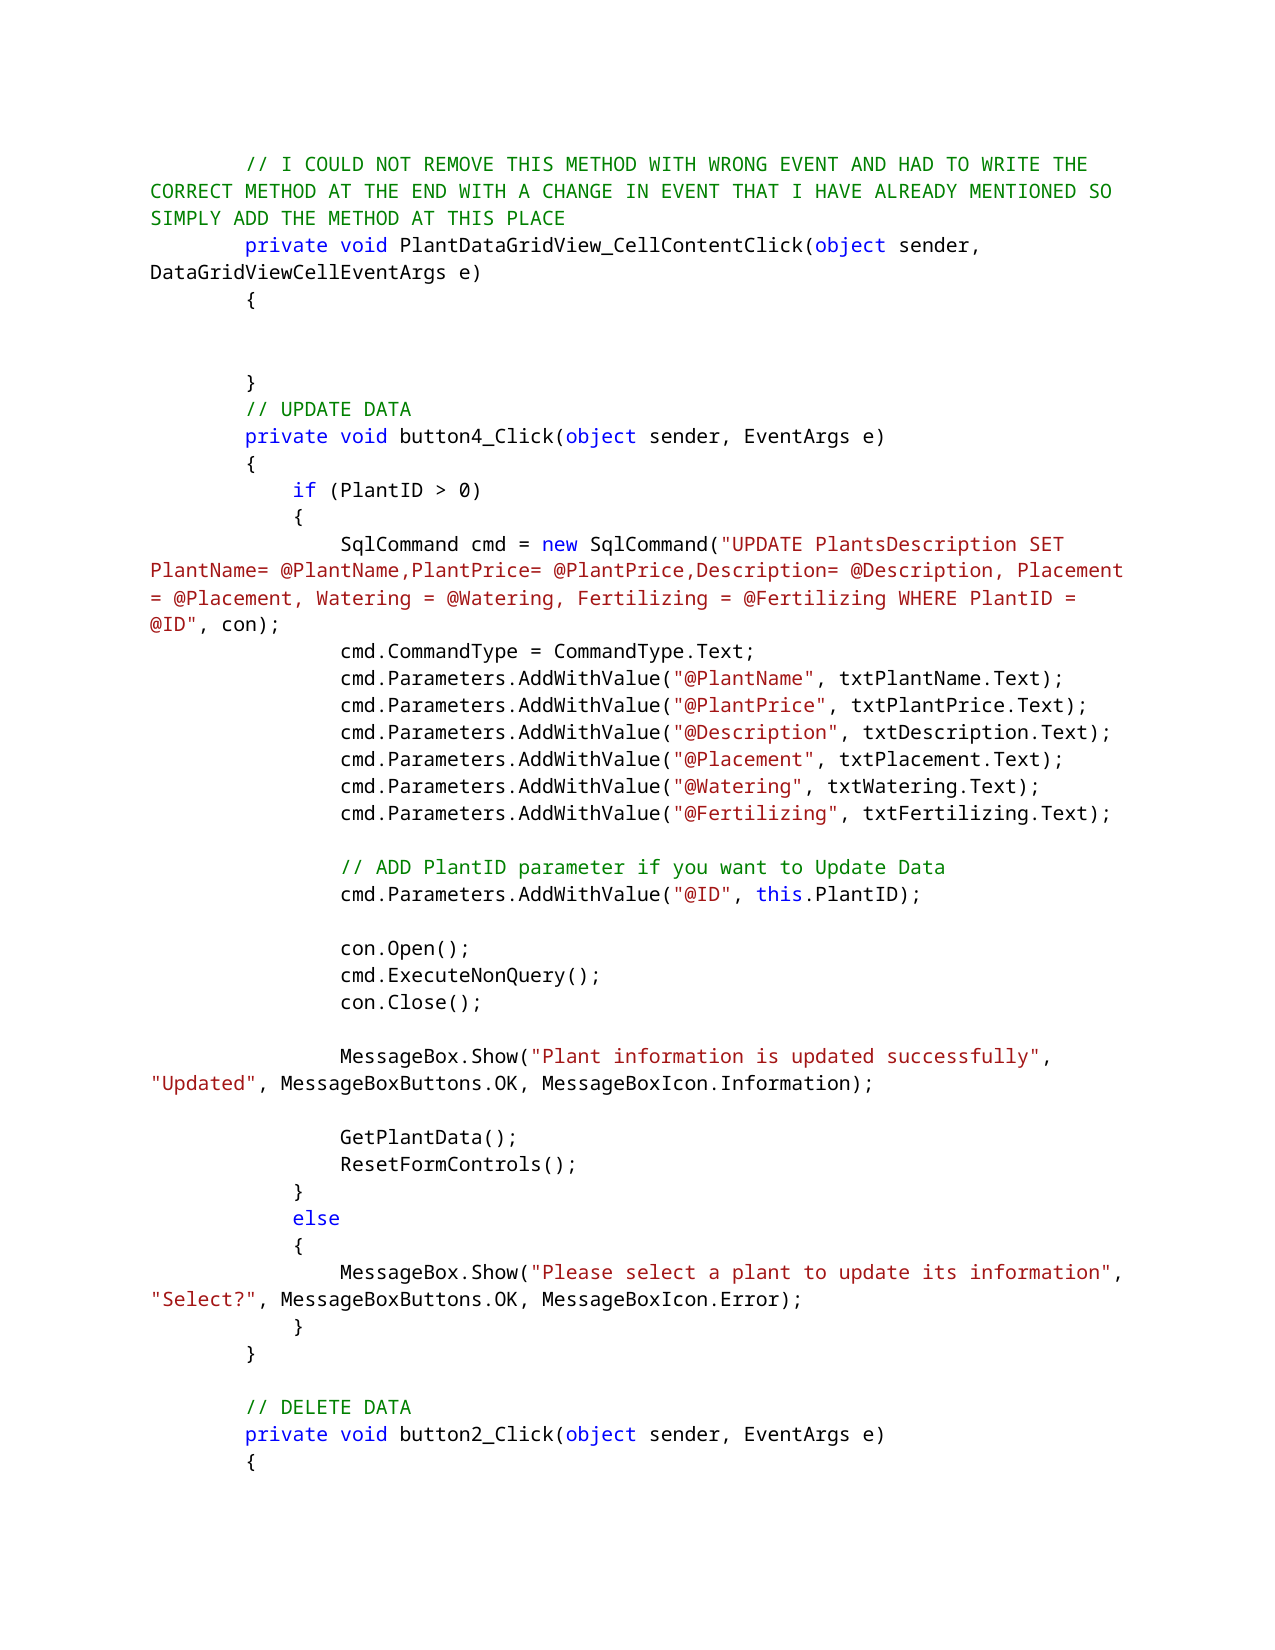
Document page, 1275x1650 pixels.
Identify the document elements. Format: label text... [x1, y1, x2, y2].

text else [150, 1204, 1125, 1231]
text MessageBox.Show("Plant information is updated successfully", "Updated", MessageBoxButtons.OK, MessageBoxIcon.Information); [150, 1042, 1125, 1096]
text { [150, 449, 1125, 476]
text cmd.Parameters.AddWithValue("@PlantPrice", txtPlantPrice.Text); [150, 692, 1125, 719]
text private void button4_Click(object sender, EventArgs e) [150, 422, 1125, 449]
text private void button2_Click(object sender, EventArgs e) [150, 1420, 1125, 1447]
text if (PlantID > 0) [150, 476, 1125, 503]
text { [150, 503, 1125, 530]
text cmd.CommandType = CommandType.Text; [150, 638, 1125, 665]
text SqlCommand cmd = new SqlCommand("UPDATE PlantsDescription SET PlantName= @PlantName,PlantPrice= @PlantPrice,Description= @Description, Placement = @Placement, Watering = @Watering, Fertilizing = @Fertilizing WHERE PlantID = @ID", con); [150, 530, 1125, 638]
text ResetFormControls(); [150, 1150, 1125, 1177]
text cmd.ExecuteNonQuery(); [150, 961, 1125, 988]
text cmd.Parameters.AddWithValue("@Fertilizing", txtFertilizing.Text); [150, 799, 1125, 827]
text // ADD PlantID parameter if you want to Update Data [150, 853, 1125, 881]
text MessageBox.Show("Please select a plant to update its information", "Select?", MessageBoxButtons.OK, MessageBoxIcon.Error); [150, 1258, 1125, 1312]
text cmd.Parameters.AddWithValue("@Description", txtDescription.Text); [150, 719, 1125, 746]
text private void PlantDataGridView_CellContentClick(object sender, DataGridViewCellEventArgs e) [150, 231, 1125, 285]
text } [150, 1339, 1125, 1366]
text { [150, 285, 1125, 312]
text // DELETE DATA [150, 1393, 1125, 1420]
text // I COULD NOT REMOVE THIS METHOD WITH WRONG EVENT AND HAD TO WRITE THE CORRECT METHOD AT THE END WITH A CHANGE IN EVENT THAT I HAVE ALREADY MENTIONED SO SIMPLY ADD THE METHOD AT THIS PLACE [150, 150, 1125, 231]
text { [150, 1447, 1125, 1474]
text cmd.Parameters.AddWithValue("@Placement", txtPlacement.Text); [150, 746, 1125, 773]
text cmd.Parameters.AddWithValue("@PlantName", txtPlantName.Text); [150, 665, 1125, 692]
text } [150, 1312, 1125, 1339]
text } [150, 368, 1125, 395]
text con.Close(); [150, 988, 1125, 1015]
text con.Open(); [150, 934, 1125, 961]
text } [150, 1177, 1125, 1204]
text // UPDATE DATA [150, 395, 1125, 422]
text GetPlantData(); [150, 1123, 1125, 1150]
text cmd.Parameters.AddWithValue("@ID", this.PlantID); [150, 881, 1125, 907]
text cmd.Parameters.AddWithValue("@Watering", txtWatering.Text); [150, 773, 1125, 799]
text { [150, 1231, 1125, 1258]
